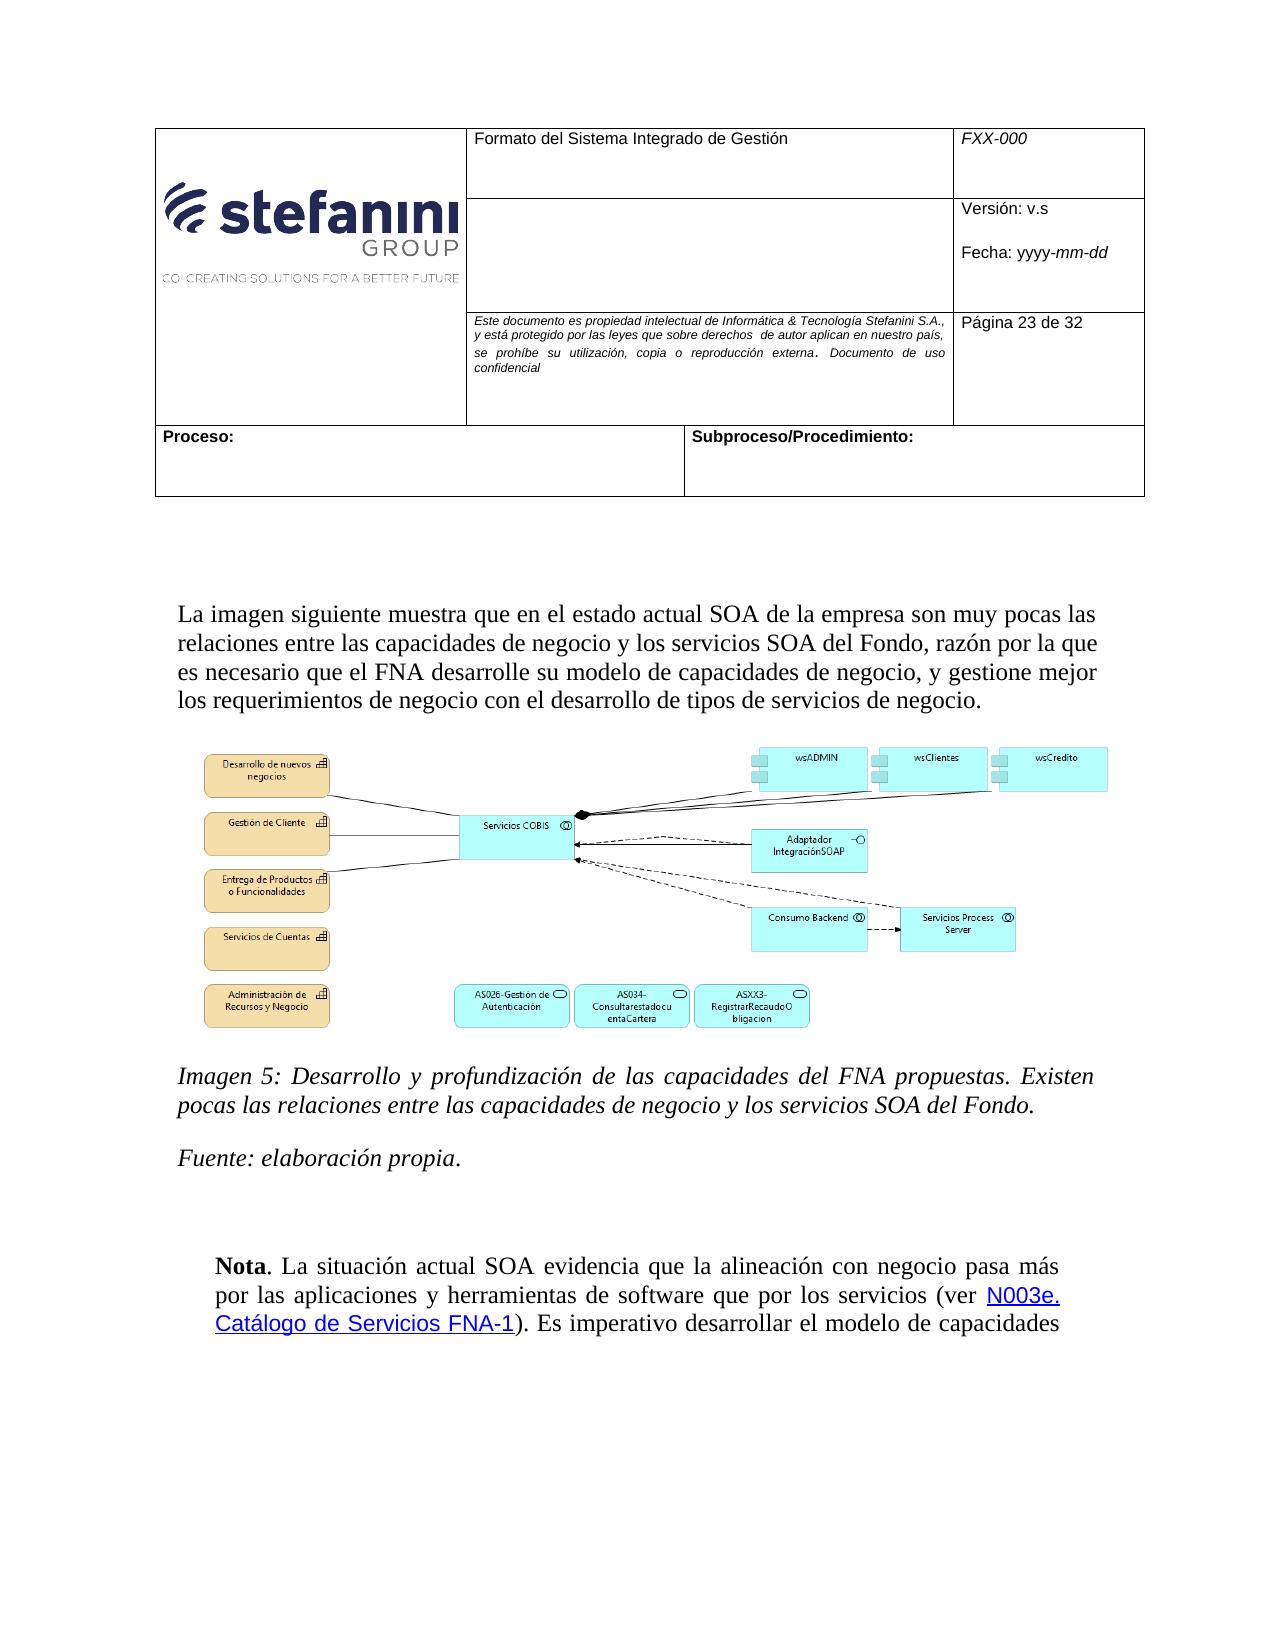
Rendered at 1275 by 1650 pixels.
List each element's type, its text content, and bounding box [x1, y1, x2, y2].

text Fuente: elaboración propia. [177, 1143, 1098, 1172]
text Nota. La situación actual SOA evidencia que la alineación con negocio pasa más por las aplicaciones y herramientas de software que por los servicios (ver N003e. Catálogo de Servicios FNA-1). Es imperativo desarrollar el modelo de capacidades de negocio del FNA, tal que permita enfocar los esfuerzos de monitoreo de negocio y de gobierno de servicios SOA. [215, 1251, 1060, 1337]
text Imagen 5: Desarrollo y profundización de las capacidades del FNA propuestas. Existen pocas las relaciones entre las capacidades de negocio y los servicios SOA del Fondo. [177, 1061, 1098, 1118]
picture [196, 739, 1115, 1036]
picture [162, 182, 460, 286]
text La imagen siguiente muestra que en el estado actual SOA de la empresa son muy pocas las relaciones entre las capacidades de negocio y los servicios SOA del Fondo, razón por la que es necesario que el FNA desarrolle su modelo de capacidades de negocio, y gestione mejor los requerimientos de negocio con el desarrollo de tipos de servicios de negocio. [177, 599, 1098, 714]
